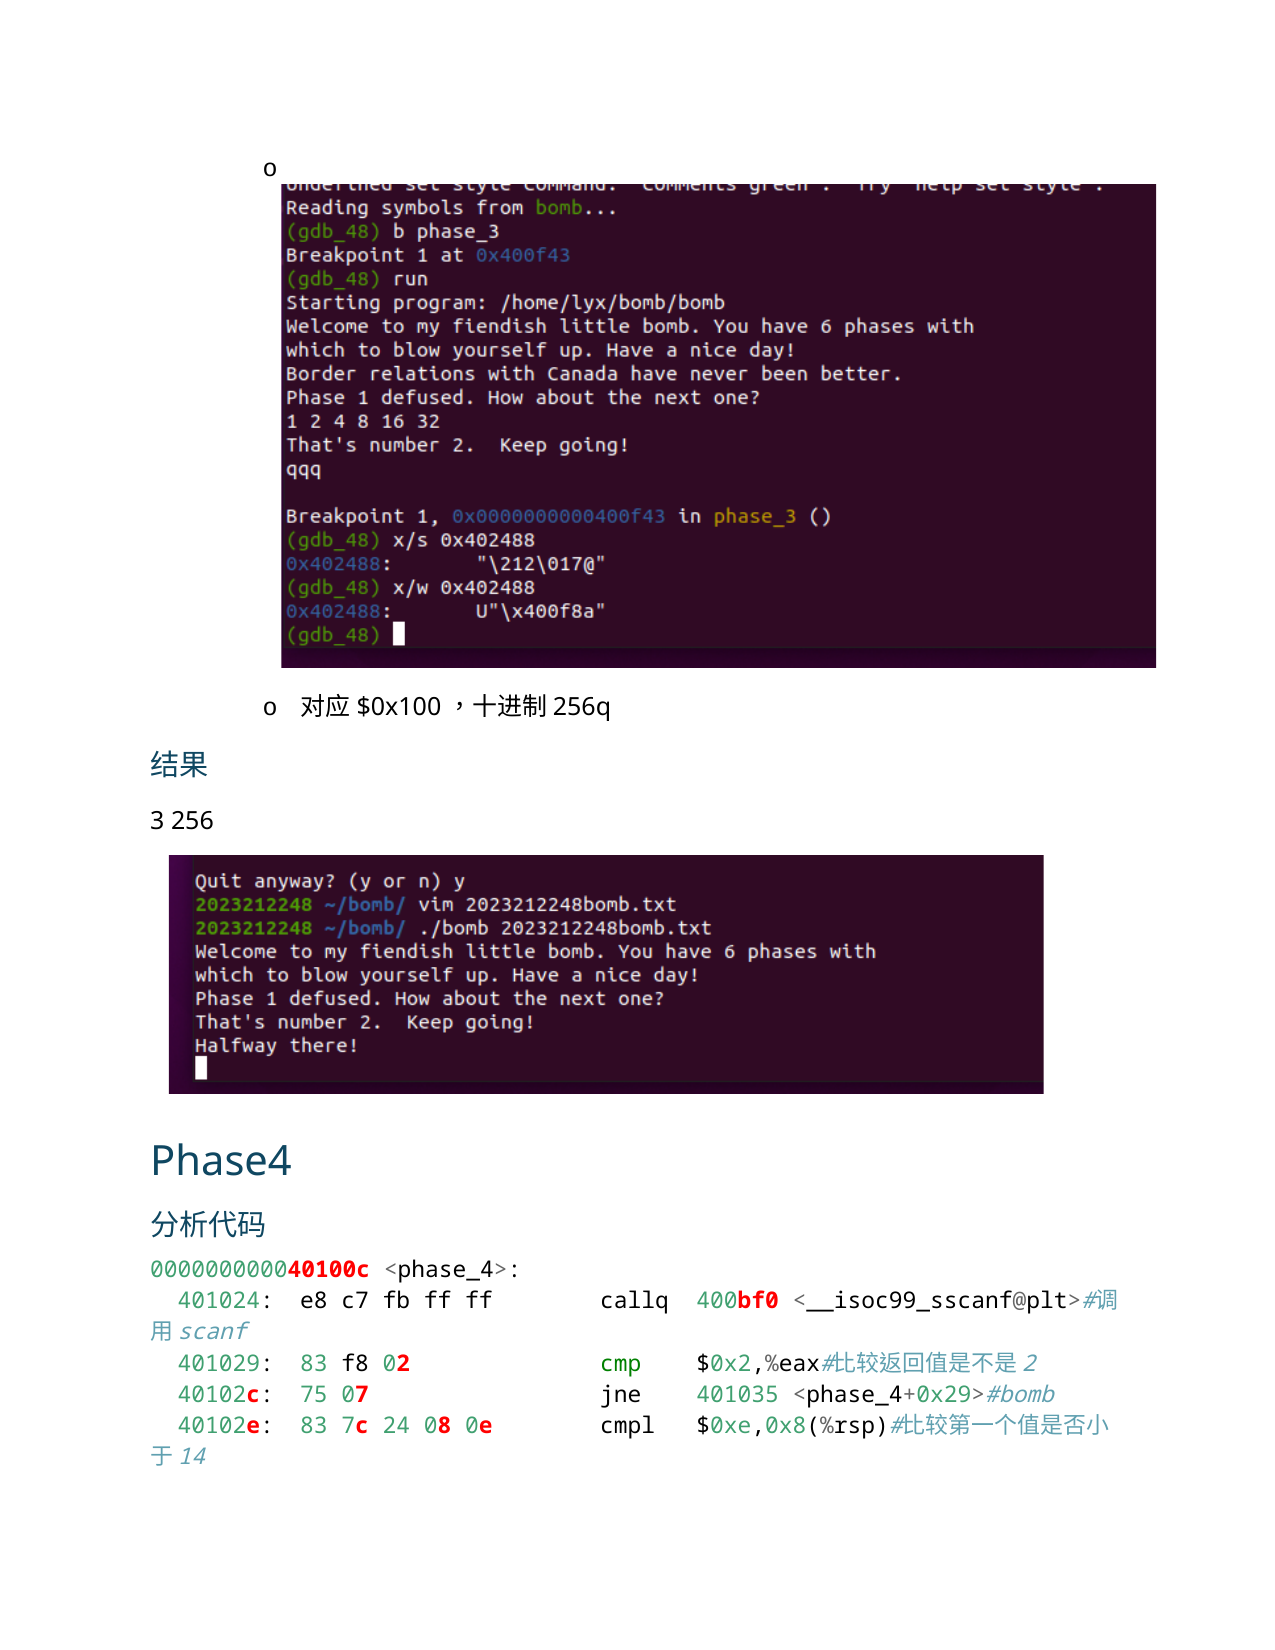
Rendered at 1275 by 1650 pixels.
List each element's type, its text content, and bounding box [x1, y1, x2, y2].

subtitle 结果 [150, 744, 1125, 783]
subtitle Phase4 [150, 1131, 1125, 1188]
text 3 256 [150, 802, 1125, 836]
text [150, 1253, 1125, 1471]
picture [168, 855, 1044, 1094]
subtitle 分析代码 [150, 1205, 1125, 1244]
list 对应 $0x100 ，十进制256q [262, 689, 1125, 723]
picture [281, 184, 1157, 668]
